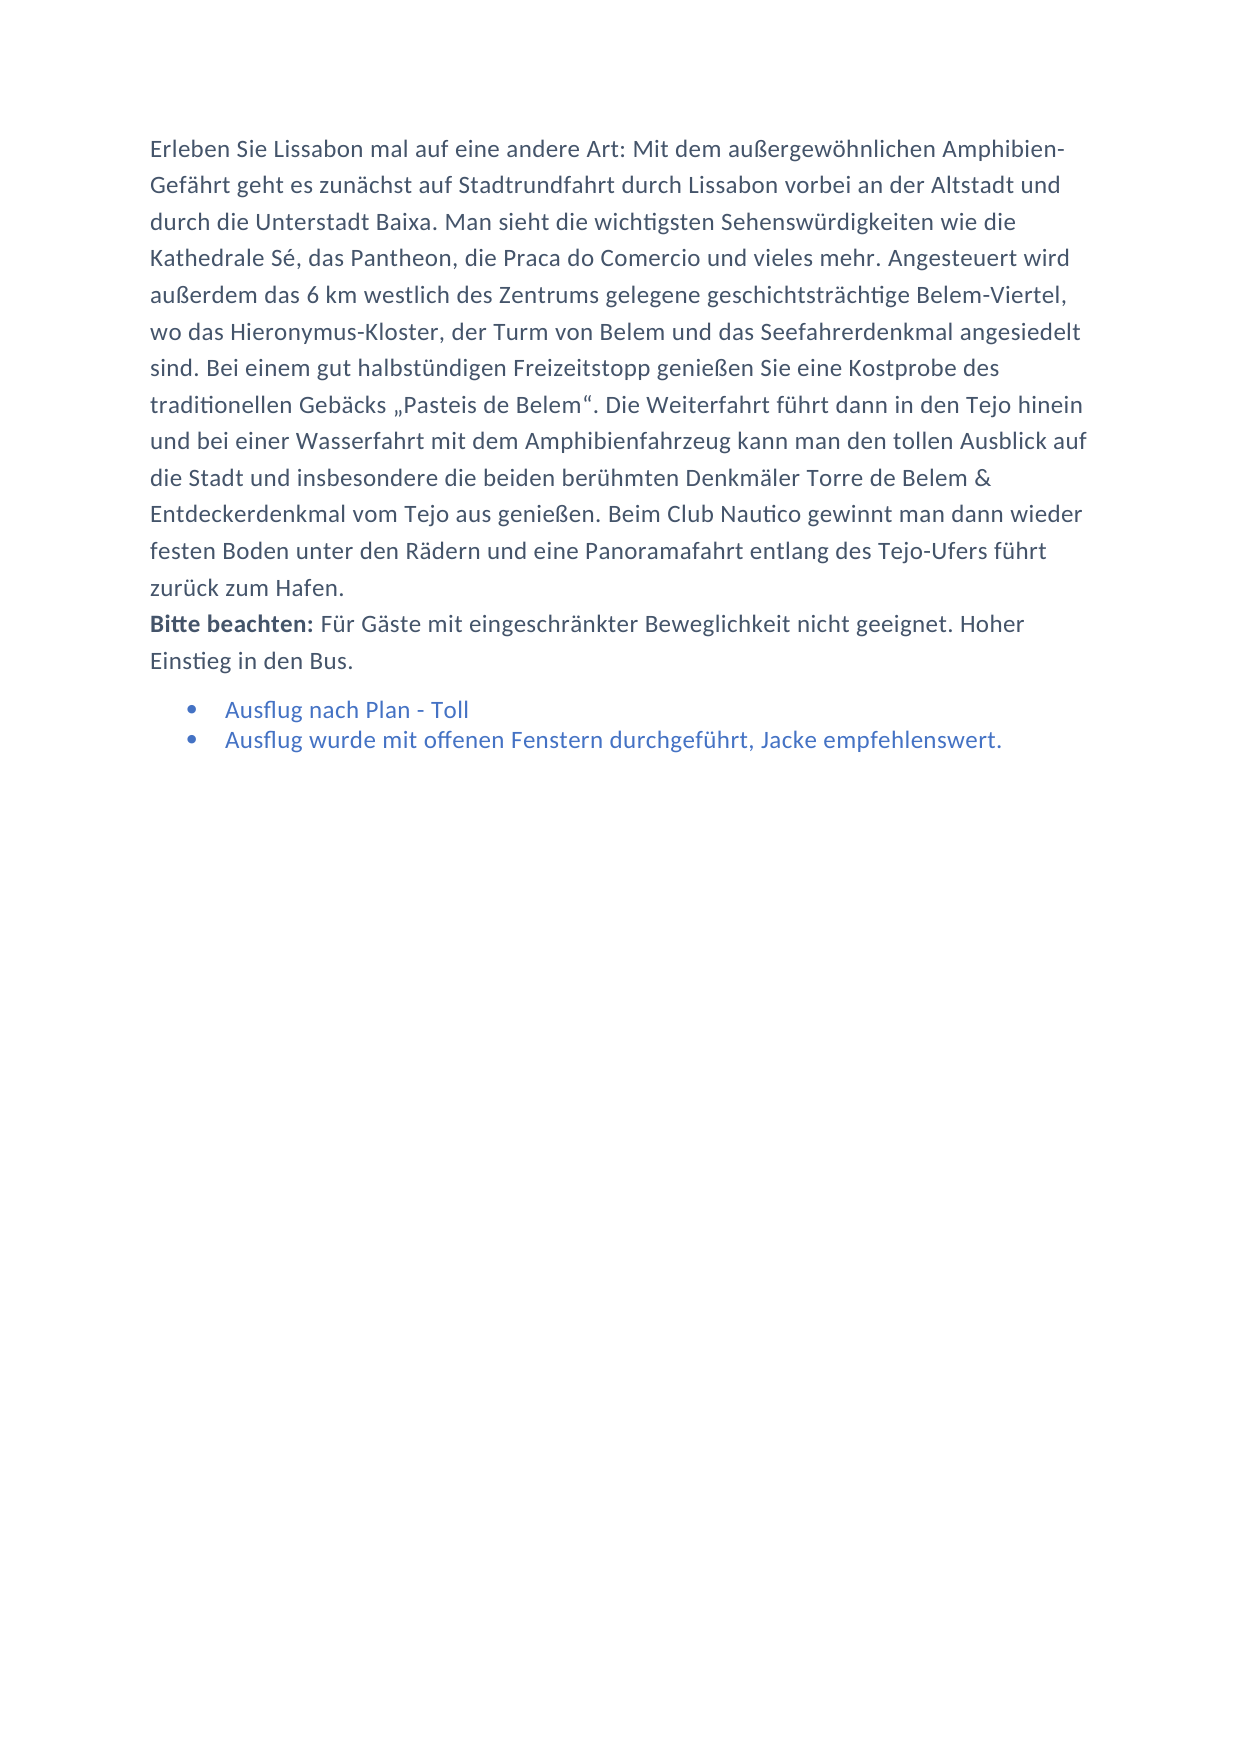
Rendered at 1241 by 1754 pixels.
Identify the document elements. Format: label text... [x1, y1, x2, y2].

text Erleben Sie Lissabon mal auf eine andere Art: Mit dem außergewöhnlichen Amphibien-Gefährt geht es zunächst auf Stadtrundfahrt durch Lissabon vorbei an der Altstadt und durch die Unterstadt Baixa. Man sieht die wichtigsten Sehenswürdigkeiten wie die Kathedrale Sé, das Pantheon, die Praca do Comercio und vieles mehr. Angesteuert wird außerdem das 6 km westlich des Zentrums gelegene geschichtsträchtige Belem-Viertel, wo das Hieronymus-Kloster, der Turm von Belem und das Seefahrerdenkmal angesiedelt sind. Bei einem gut halbstündigen Freizeitstopp genießen Sie eine Kostprobe des traditionellen Gebäcks „Pasteis de Belem“. Die Weiterfahrt führt dann in den Tejo hinein und bei einer Wasserfahrt mit dem Amphibienfahrzeug kann man den tollen Ausblick auf die Stadt und insbesondere die beiden berühmten Denkmäler Torre de Belem & Entdeckerdenkmal vom Tejo aus genießen. Beim Club Nautico gewinnt man dann wieder festen Boden unter den Rädern und eine Panoramafahrt entlang des Tejo-Ufers führt zurück zum Hafen. Bitte beachten: Für Gäste mit eingeschränkter Beweglichkeit nicht geeignet. Hoher Einstieg in den Bus. [150, 133, 1095, 675]
list Ausflug nach Plan - Toll [187, 694, 1090, 724]
list Ausflug wurde mit offenen Fenstern durchgeführt, Jacke empfehlenswert. [187, 724, 1090, 755]
